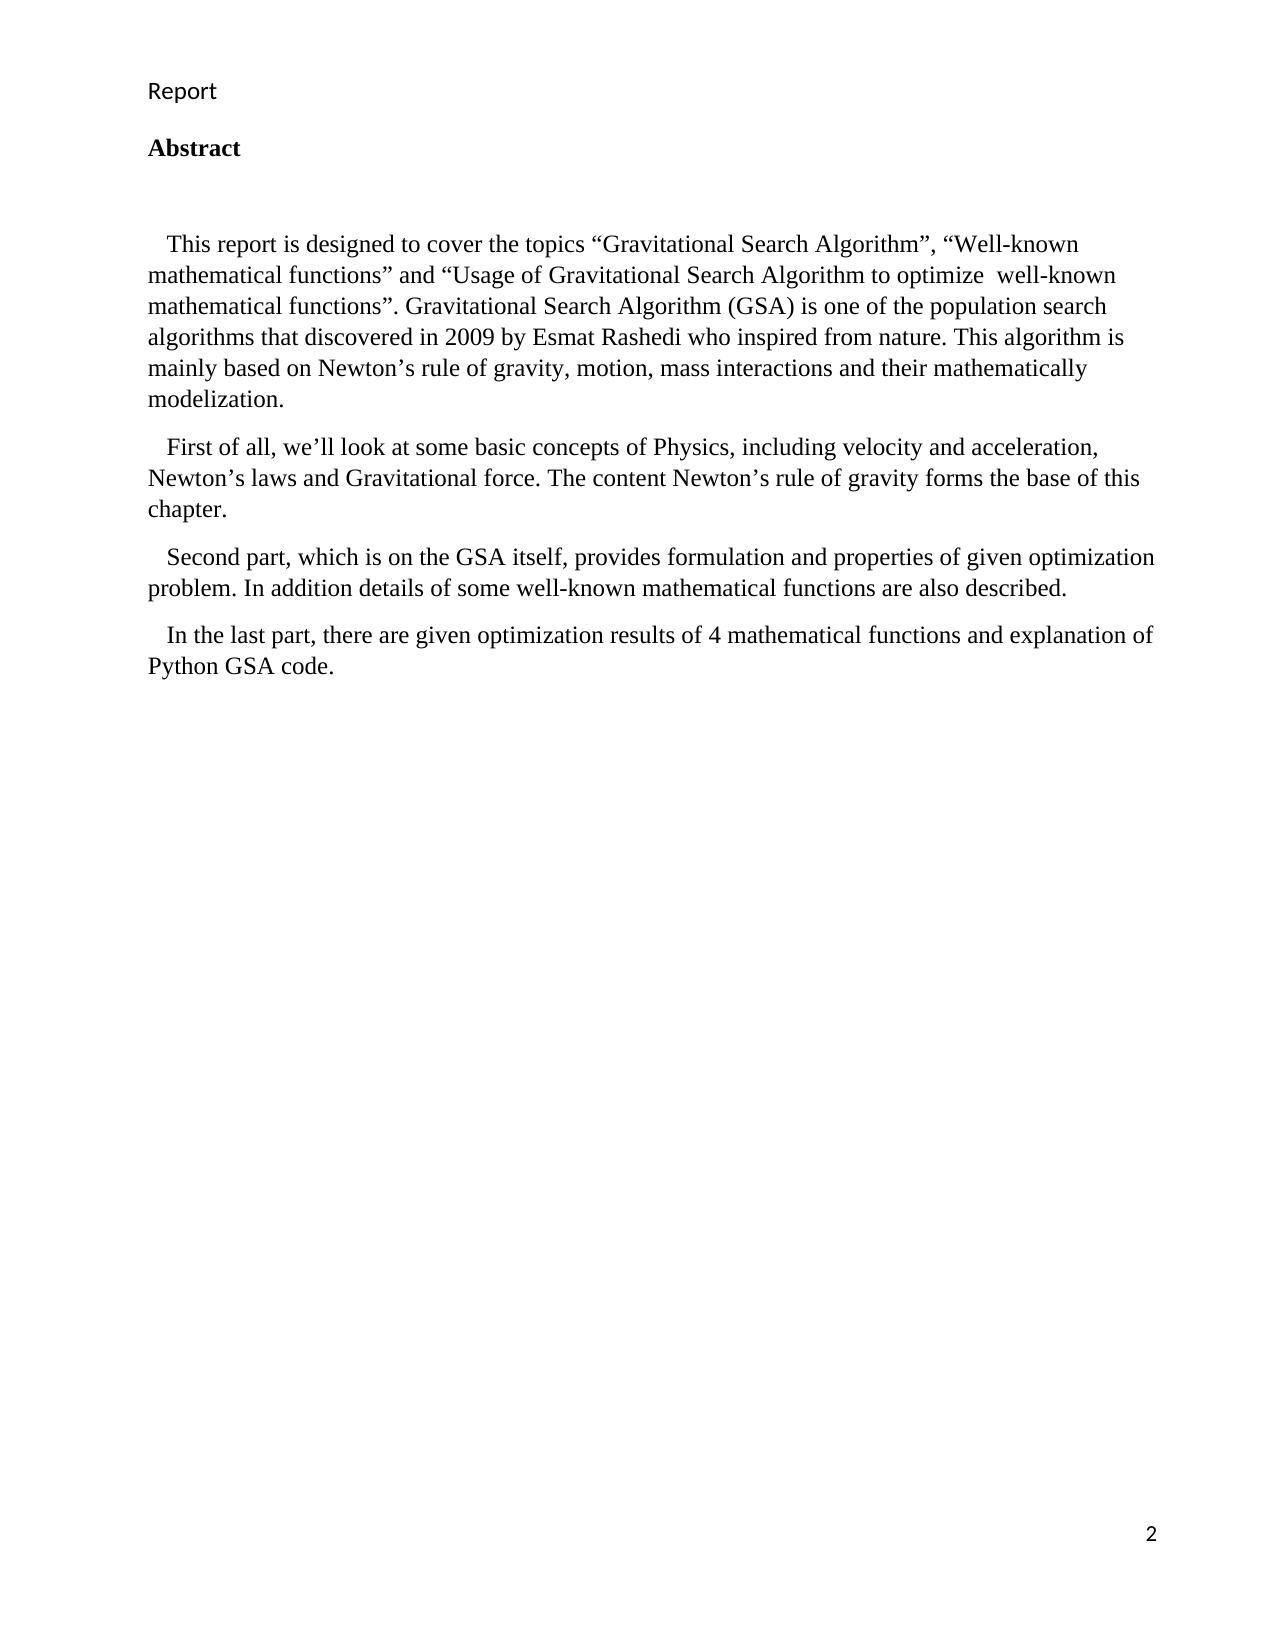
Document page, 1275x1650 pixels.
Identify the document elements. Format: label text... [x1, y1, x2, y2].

text Second part, which is on the GSA itself, provides formulation and properties of given optimization problem. In addition details of some well-known mathematical functions are also described. [148, 542, 1157, 601]
text This report is designed to cover the topics “Gravitational Search Algorithm”, “Well-known mathematical functions” and “Usage of Gravitational Search Algorithm to optimize well-known mathematical functions”. Gravitational Search Algorithm (GSA) is one of the population search algorithms that discovered in 2009 by Esmat Rashedi who inspired from nature. This algorithm is mainly based on Newton’s rule of gravity, motion, mass interactions and their mathematically modelization. [148, 229, 1157, 413]
text First of all, we’ll look at some basic concepts of Physics, including velocity and acceleration, Newton’s laws and Gravitational force. The content Newton’s rule of gravity forms the base of this chapter. [148, 432, 1157, 523]
text Abstract [148, 133, 1157, 162]
text In the last part, there are given optimization results of 4 mathematical functions and explanation of Python GSA code. [148, 620, 1157, 680]
